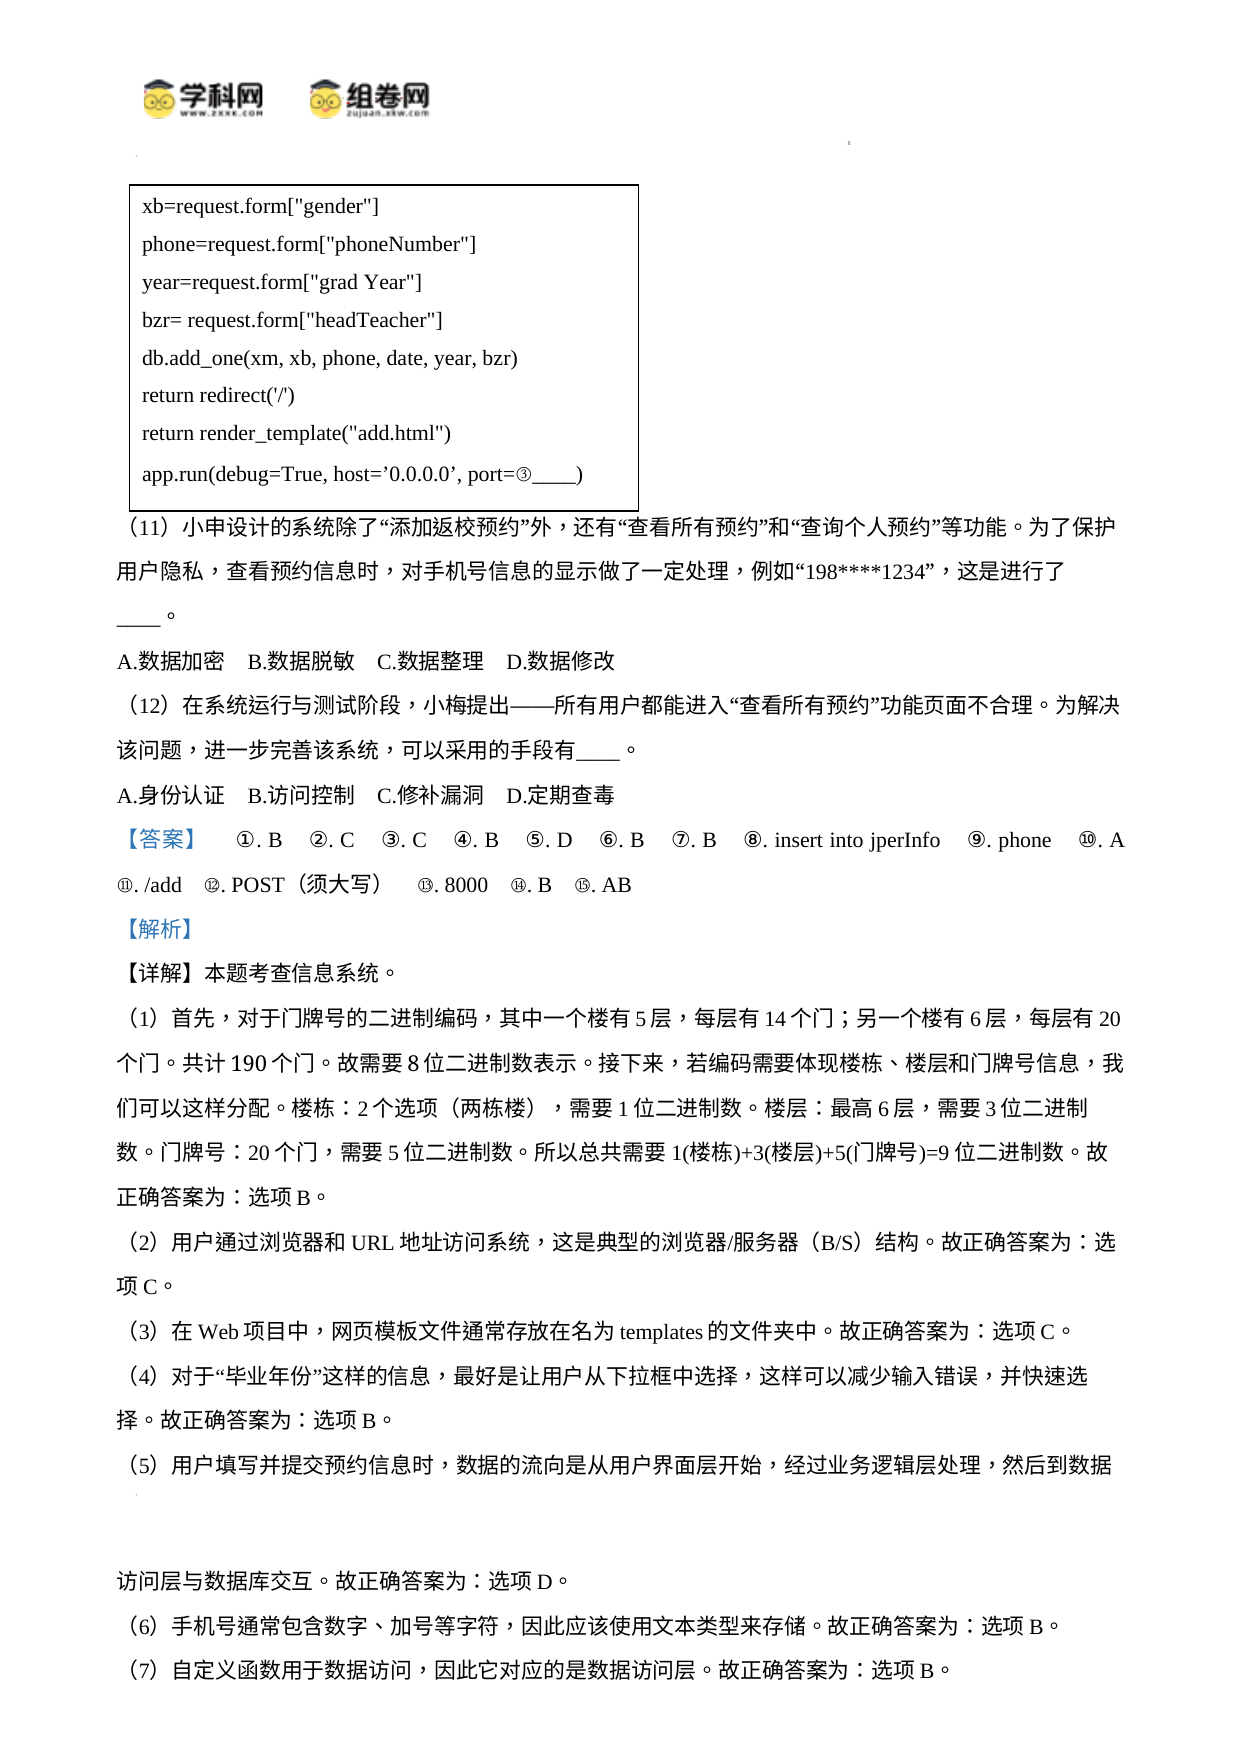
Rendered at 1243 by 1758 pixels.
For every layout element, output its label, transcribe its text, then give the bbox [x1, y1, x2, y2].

text 【答案】 ①. B ②. C ③. C ④. B ⑤. D ⑥. B ⑦. B ⑧. insert into jperInfo ⑨. phone ⑩. A ⑪. /add ⑫. POST（须大写） ⑬. 8000 ⑭. B ⑮. AB [117, 824, 1126, 899]
table_header xb=request.form["gender"] phone=request.form["phoneNumber"] year=request.form["grad Year"] bzr= request.form["headTeacher"] db.add_one(xm, xb, phone, date, year, bzr) return redirect('/') return render_template("add.html") app.run(debug=True, host=’0.0.0.0’, port=③____) [130, 186, 638, 510]
text （4）对于“毕业年份”这样的信息，最好是让用户从下拉框中选择，这样可以减少输入错误，并快速选择。故正确答案为：选项B。 [117, 1361, 1126, 1435]
text （12）在系统运行与测试阶段，小梅提出——所有用户都能进入“查看所有预约”功能页面不合理。为解决该问题，进一步完善该系统，可以采用的手段有____。 [117, 690, 1126, 765]
text （11）小申设计的系统除了“添加返校预约”外，还有“查看所有预约”和“查询个人预约”等功能。为了保护用户隐私，查看预约信息时，对手机号信息的显示做了一定处理，例如“198****1234”，这是进行了____。 [117, 512, 1126, 631]
text （5）用户填写并提交预约信息时，数据的流向是从用户界面层开始，经过业务逻辑层处理，然后到数据 [117, 1450, 1126, 1523]
text （1）首先，对于门牌号的二进制编码，其中一个楼有5层，每层有14个门；另一个楼有6层，每层有20个门。共计190个门。故需要8位二进制数表示。接下来，若编码需要体现楼栋、楼层和门牌号信息，我们可以这样分配。楼栋：2个选项（两栋楼），需要1位二进制数。楼层：最高6层，需要3位二进制数。门牌号：20个门，需要5位二进制数。所以总共需要 1(楼栋)+3(楼层)+5(门牌号)=9 位二进制数。故正确答案为：选项B。 [117, 1003, 1126, 1212]
picture [143, 75, 263, 125]
text 【详解】本题考查信息系统。 [117, 958, 1126, 988]
text 访问层与数据库交互。故正确答案为：选项D。 [117, 1566, 1126, 1596]
text （3）在Web项目中，网页模板文件通常存放在名为templates的文件夹中。故正确答案为：选项C。 [117, 1316, 1126, 1346]
text A.数据加密 B.数据脱敏 C.数据整理 D.数据修改 [117, 646, 1126, 675]
text 【解析】 [117, 914, 1126, 943]
text （6）手机号通常包含数字、加号等字符，因此应该使用文本类型来存储。故正确答案为：选项B。 [117, 1611, 1126, 1641]
text （7）自定义函数用于数据访问，因此它对应的是数据访问层。故正确答案为：选项B。 [117, 1655, 1126, 1685]
picture [309, 75, 430, 125]
text A.身份认证 B.访问控制 C.修补漏洞 D.定期查毒 [117, 780, 1126, 809]
text （2）用户通过浏览器和URL地址访问系统，这是典型的浏览器/服务器（B/S）结构。故正确答案为：选项C。 [117, 1227, 1126, 1301]
